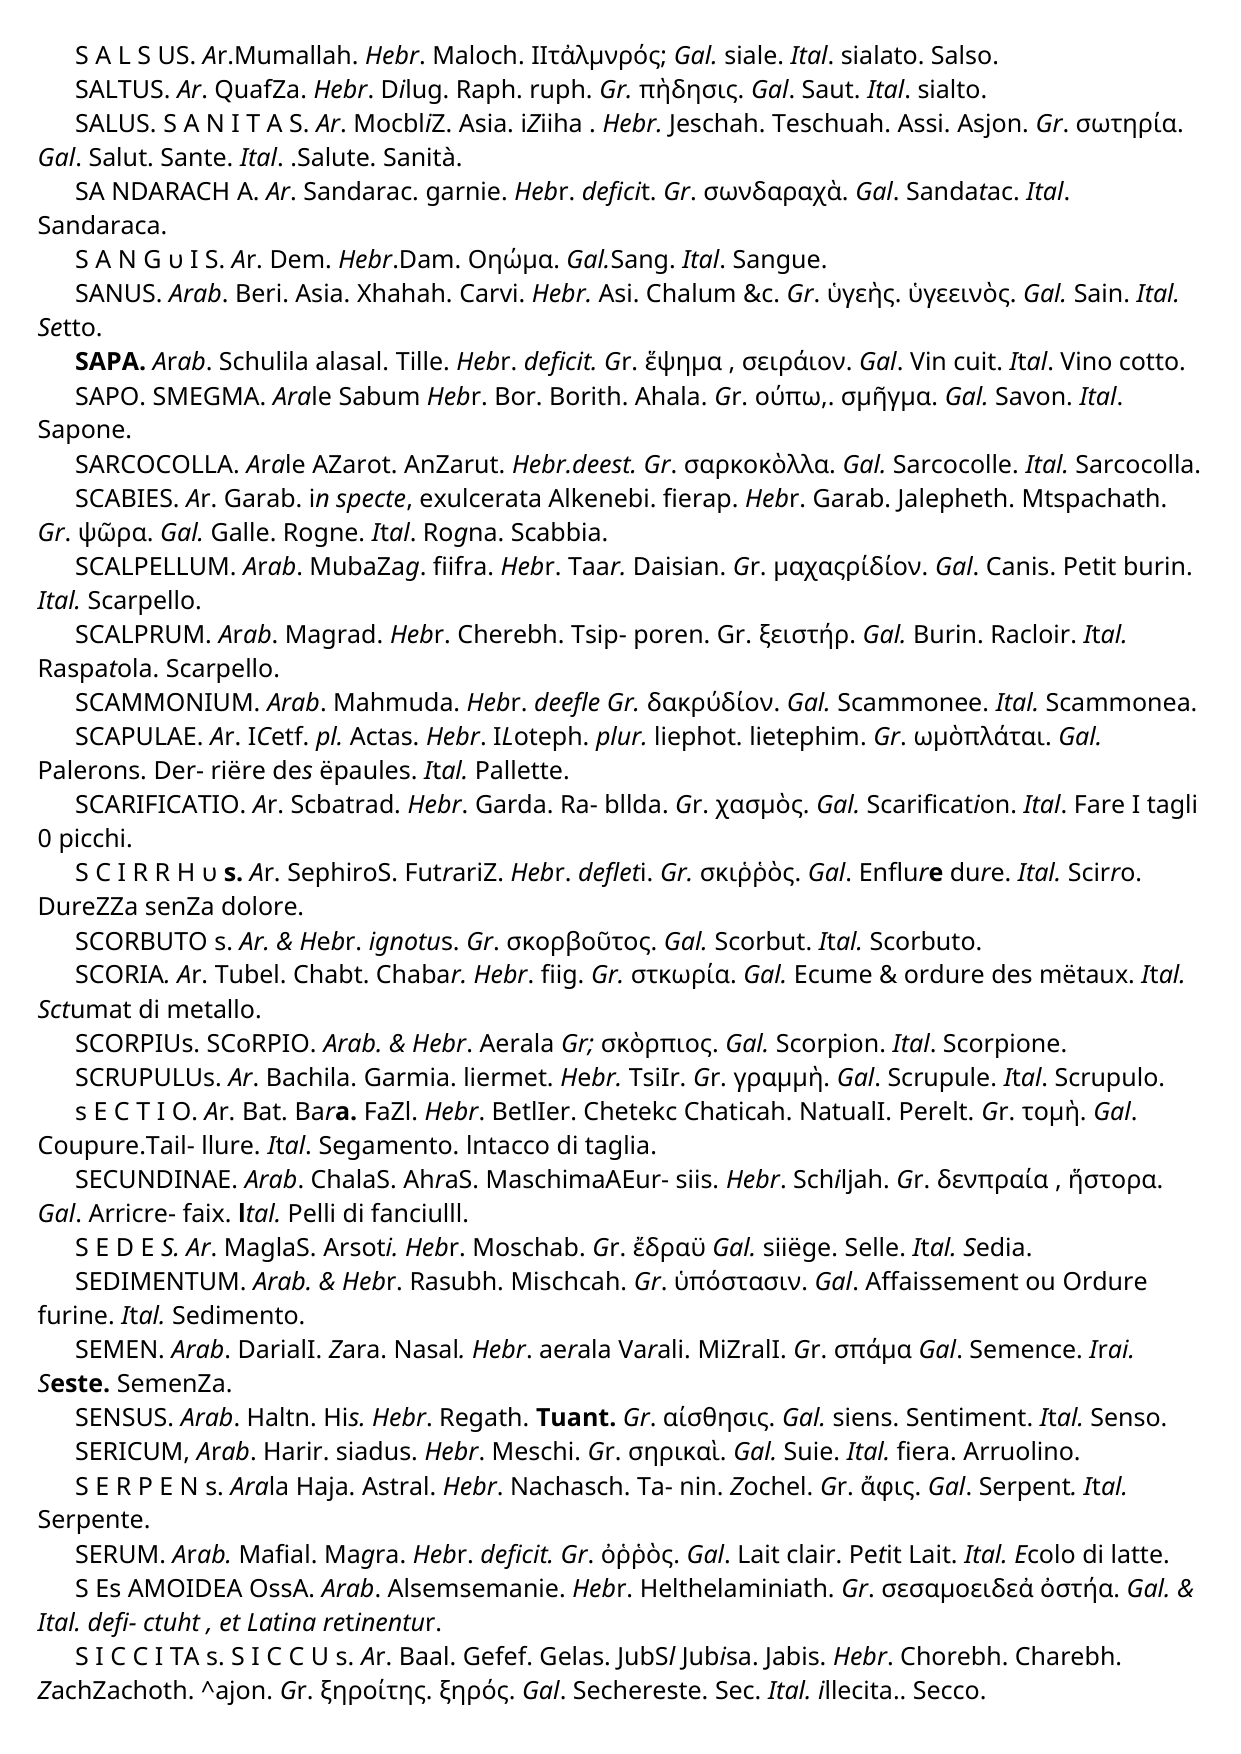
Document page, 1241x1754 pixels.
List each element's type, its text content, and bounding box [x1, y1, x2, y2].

text SAPA. Arab. Schulila alasal. Tille. Hebr. deficit. Gr. ἕψημα , σειράιον. Gal. Vin cuit. Ital. Vino cotto. [37, 344, 1203, 378]
text SERUM. Arab. Mafial. Magra. Hebr. deficit. Gr. ὀῥῥὸς. Gal. Lait clair. Petit Lait. Ital. Ecolo di latte. [37, 1536, 1203, 1570]
text SCORPIUs. SCoRPIO. Arab. & Hebr. Aerala Gr; σκὸρπιος. Gal. Scorpion. Ital. Scorpione. [37, 1025, 1203, 1059]
text SALUS. S A N I T A S. Ar. MocbliZ. Asia. iZiiha . Hebr. Jeschah. Teschuah. Assi. Asjon. Gr. σωτηρία. Gal. Salut. Sante. Ital. .Salute. Sanità. [37, 106, 1203, 174]
text S Es AMOIDEA OssA. Arab. Alsemsemanie. Hebr. Helthelaminiath. Gr. σεσαμοειδεἀ ὀστήα. Gal. & Ital. defi- ctuht , et Latina retinentur. [37, 1570, 1203, 1638]
text SECUNDINAE. Arab. ChalaS. AhraS. MaschimaAEur- siis. Hebr. Schiljah. Gr. δενπραία , ἥστορα. Gal. Arricre- faix. ltal. Pelli di fanciulll. [37, 1162, 1203, 1230]
text SANUS. Arab. Beri. Asia. Xhahah. Carvi. Hebr. Asi. Chalum &c. Gr. ὑγεὴς. ὑγεεινὸς. Gal. Sain. Ital. Setto. [37, 276, 1203, 344]
text SCARIFICATIO. Ar. Scbatrad. Hebr. Garda. Ra- bllda. Gr. χασμὸς. Gal. Scarification. Ital. Fare I tagli 0 picchi. [37, 787, 1203, 855]
text SCALPELLUM. Arab. MubaZag. fiifra. Hebr. Taar. Daisian. Gr. μαχαςρίδίον. Gal. Canis. Petit burin. Ital. Scarpello. [37, 548, 1203, 617]
text S E D E S. Ar. MaglaS. Arsoti. Hebr. Moschab. Gr. ἔδραϋ Gal. siiëge. Selle. Ital. Sedia. [37, 1230, 1203, 1264]
text s E C T I O. Ar. Bat. Bara. FaZl. Hebr. BetlIer. Chetekc Chaticah. NatualI. Perelt. Gr. τομὴ. Gal. Coupure.Tail- llure. Ital. Segamento. lntacco di taglia. [37, 1093, 1203, 1162]
text SCORBUTO s. Ar. & Hebr. ignotus. Gr. σκορβοῦτος. Gal. Scorbut. Ital. Scorbuto. [37, 923, 1203, 957]
text SCAMMONIUM. Arab. Mahmuda. Hebr. deefle Gr. δακρύδίον. Gal. Scammonee. Ital. Scammonea. [37, 685, 1203, 719]
text S A N G υ I S. Ar. Dem. Hebr.Dam. Οηώμα. Gal.Sang. Ital. Sangue. [37, 242, 1203, 276]
text SARCOCOLLA. Arale AZarot. AnZarut. Hebr.deest. Gr. σαρκοκὸλλα. Gal. Sarcocolle. Ital. Sarcocolla. [37, 446, 1203, 480]
text SEMEN. Arab. DarialI. Zara. Nasal. Hebr. aerala Varali. MiZralI. Gr. σπάμα Gal. Semence. Irai. Seste. SemenZa. [37, 1332, 1203, 1400]
text S E R P E N s. Arala Haja. Astral. Hebr. Nachasch. Ta- nin. Zochel. Gr. ἄφις. Gal. Serpent. Ital. Serpente. [37, 1468, 1203, 1536]
text SALTUS. Ar. QuafZa. Hebr. Dilug. Raph. ruph. Gr. πὴδησις. Gal. Saut. Ital. sialto. [37, 72, 1203, 106]
text S A L S US. Ar.Mumallah. Hebr. Maloch. ΙΙτἀλμνρός; Gal. siale. Ital. sialato. Salso. [37, 37, 1203, 72]
text SA NDARACH Α. Ar. Sandarac. garnie. Hebr. deficit. Gr. σωνδαραχὰ. Gal. Sandatac. Ital. Sandaraca. [37, 174, 1203, 242]
text S I C C I TA s. S I C C U s. Ar. Baal. Gefef. Gelas. JubSl Jubisa. Jabis. Hebr. Chorebh. Charebh. ZachZachoth. ^ajon. Gr. ξηροίτης. ξηρός. Gal. Sechereste. Sec. Ital. illecita.. Secco. [37, 1638, 1203, 1707]
text SCALPRUM. Arab. Magrad. Hebr. Cherebh. Tsip- poren. Gr. ξειστήρ. Gal. Burin. Racloir. Ital. Raspatola. Scarpello. [37, 617, 1203, 685]
text SENSUS. Arab. Haltn. His. Hebr. Regath. Tuant. Gr. αίσθησις. Gal. siens. Sentiment. Ital. Senso. [37, 1400, 1203, 1434]
text SCRUPULUs. Ar. Bachila. Garmia. liermet. Hebr. TsiIr. Gr. γραμμὴ. Gal. Scrupule. Ital. Scrupulo. [37, 1059, 1203, 1093]
text SCABIES. Ar. Garab. in specte, exulcerata Alkenebi. fierap. Hebr. Garab. Jalepheth. Mtspachath. Gr. ψῶρα. Gal. Galle. Rogne. Ital. Rogna. Scabbia. [37, 480, 1203, 548]
text SCORIA. Ar. Tubel. Chabt. Chabar. Hebr. fiig. Gr. στκωρία. Gal. Ecume & ordure des mëtaux. Ital. Sctumat di metallo. [37, 957, 1203, 1025]
text SEDIMENTUM. Arab. & Hebr. Rasubh. Mischcah. Gr. ὑπόστασιν. Gal. Affaissement ou Ordure furine. Ital. Sedimento. [37, 1264, 1203, 1332]
text SERICUM, Arab. Harir. siadus. Hebr. Meschi. Gr. σηρικαὶ. Gal. Suie. Ital. fiera. Arruolino. [37, 1434, 1203, 1468]
text SCAPULAE. Ar. ICetf. pl. Actas. Hebr. ILoteph. plur. liephot. lietephim. Gr. ωμὸπλάται. Gal. Palerons. Der- riëre des ëpaules. Ital. Pallette. [37, 719, 1203, 787]
text SAPO. SMEGMA. Arale Sabum Hebr. Bor. Borith. Ahala. Gr. ούπω,. σμῆγμα. Gal. Savon. Ital. Sapone. [37, 378, 1203, 446]
text S C I R R Η υ s. Ar. SephiroS. FutrariZ. Hebr. defleti. Gr. σκιῥῥὸς. Gal. Enflure dure. Ital. Scirro. DureZZa senZa dolore. [37, 855, 1203, 923]
